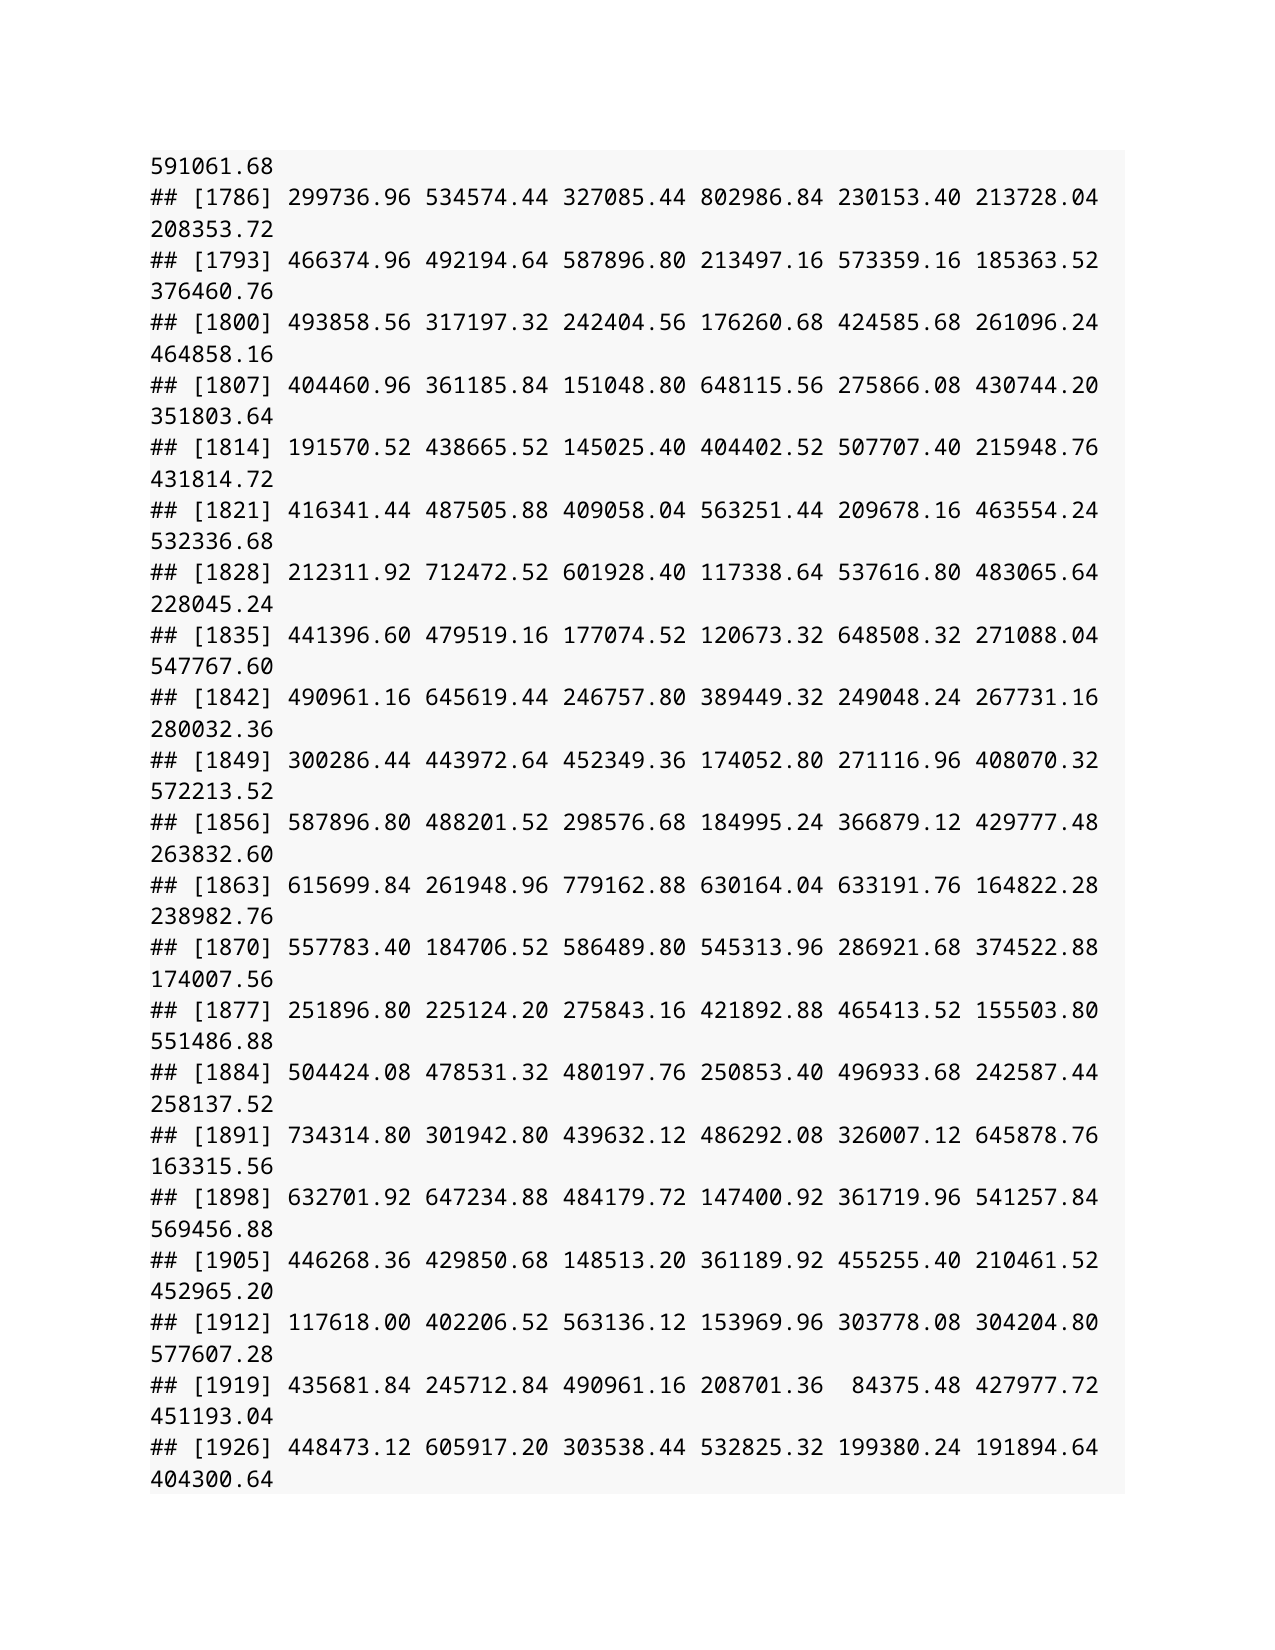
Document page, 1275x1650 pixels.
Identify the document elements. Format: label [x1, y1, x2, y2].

text [150, 150, 1125, 1494]
